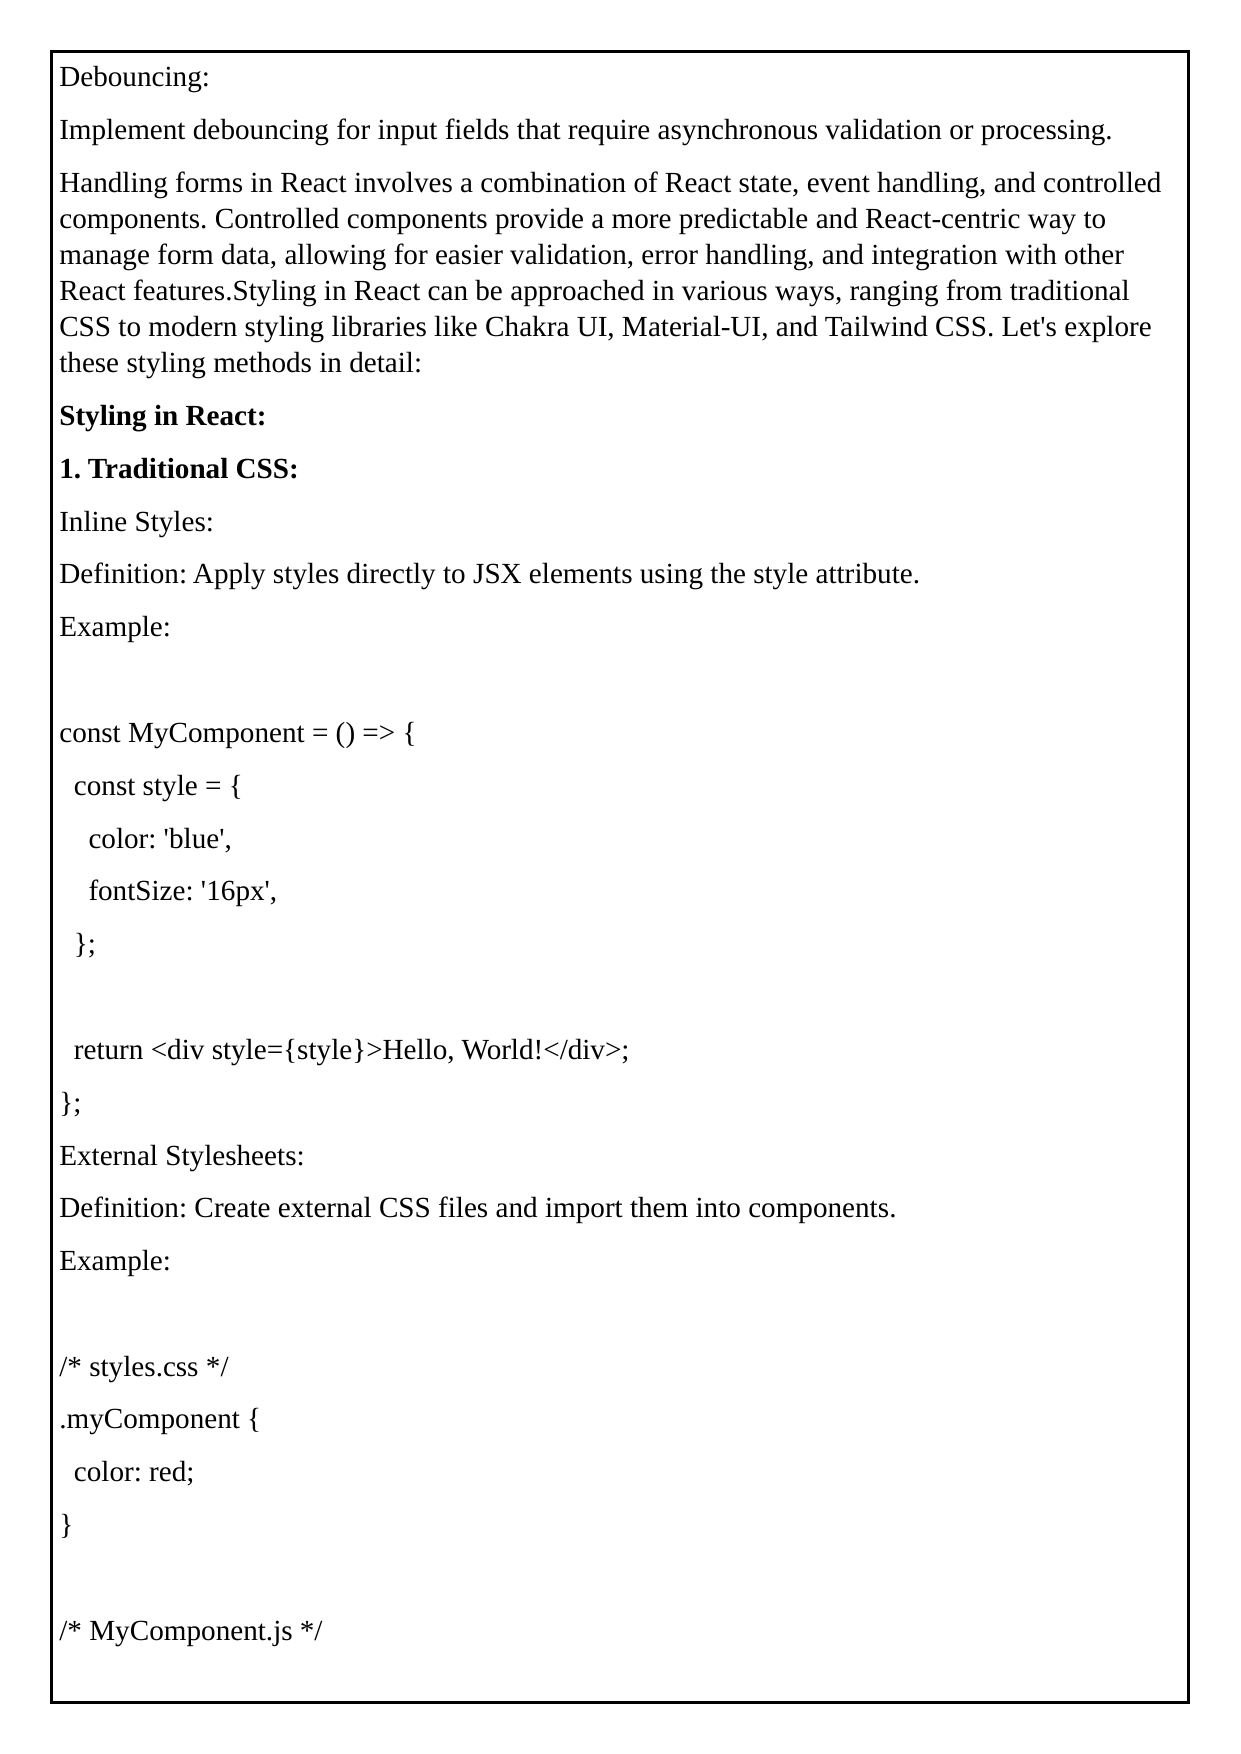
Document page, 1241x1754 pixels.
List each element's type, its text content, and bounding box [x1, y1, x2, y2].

text Definition: Create external CSS files and import them into components. [59, 1190, 1181, 1224]
text color: 'blue', [59, 821, 1181, 854]
text .myComponent { [59, 1402, 1181, 1435]
text External Stylesheets: [59, 1138, 1181, 1171]
text }; [59, 926, 1181, 960]
text Handling forms in React involves a combination of React state, event handling, and controlled components. Controlled components provide a more predictable and React-centric way to manage form data, allowing for easier validation, error handling, and integration with other React features.Styling in React can be approached in various ways, ranging from traditional CSS to modern styling libraries like Chakra UI, Material-UI, and Tailwind CSS. Let's explore these styling methods in detail: [59, 165, 1181, 379]
text Debouncing: [59, 59, 1181, 93]
text }; [59, 1085, 1181, 1118]
text const MyComponent = () => { [59, 715, 1181, 749]
text Implement debouncing for input fields that require asynchronous validation or processing. [59, 112, 1181, 145]
text return <div style={style}>Hello, World!</div>; [59, 1032, 1181, 1066]
text } [59, 1507, 1181, 1541]
text Inline Styles: [59, 504, 1181, 537]
text /* styles.css */ [59, 1349, 1181, 1382]
text const style = { [59, 768, 1181, 801]
text Example: [59, 1243, 1181, 1277]
text Styling in React: [59, 398, 1181, 432]
text 1. Traditional CSS: [59, 451, 1181, 484]
text color: red; [59, 1454, 1181, 1488]
text fontSize: '16px', [59, 873, 1181, 907]
text Example: [59, 609, 1181, 643]
text /* MyComponent.js */ [59, 1613, 1181, 1646]
text Definition: Apply styles directly to JSX elements using the style attribute. [59, 557, 1181, 590]
